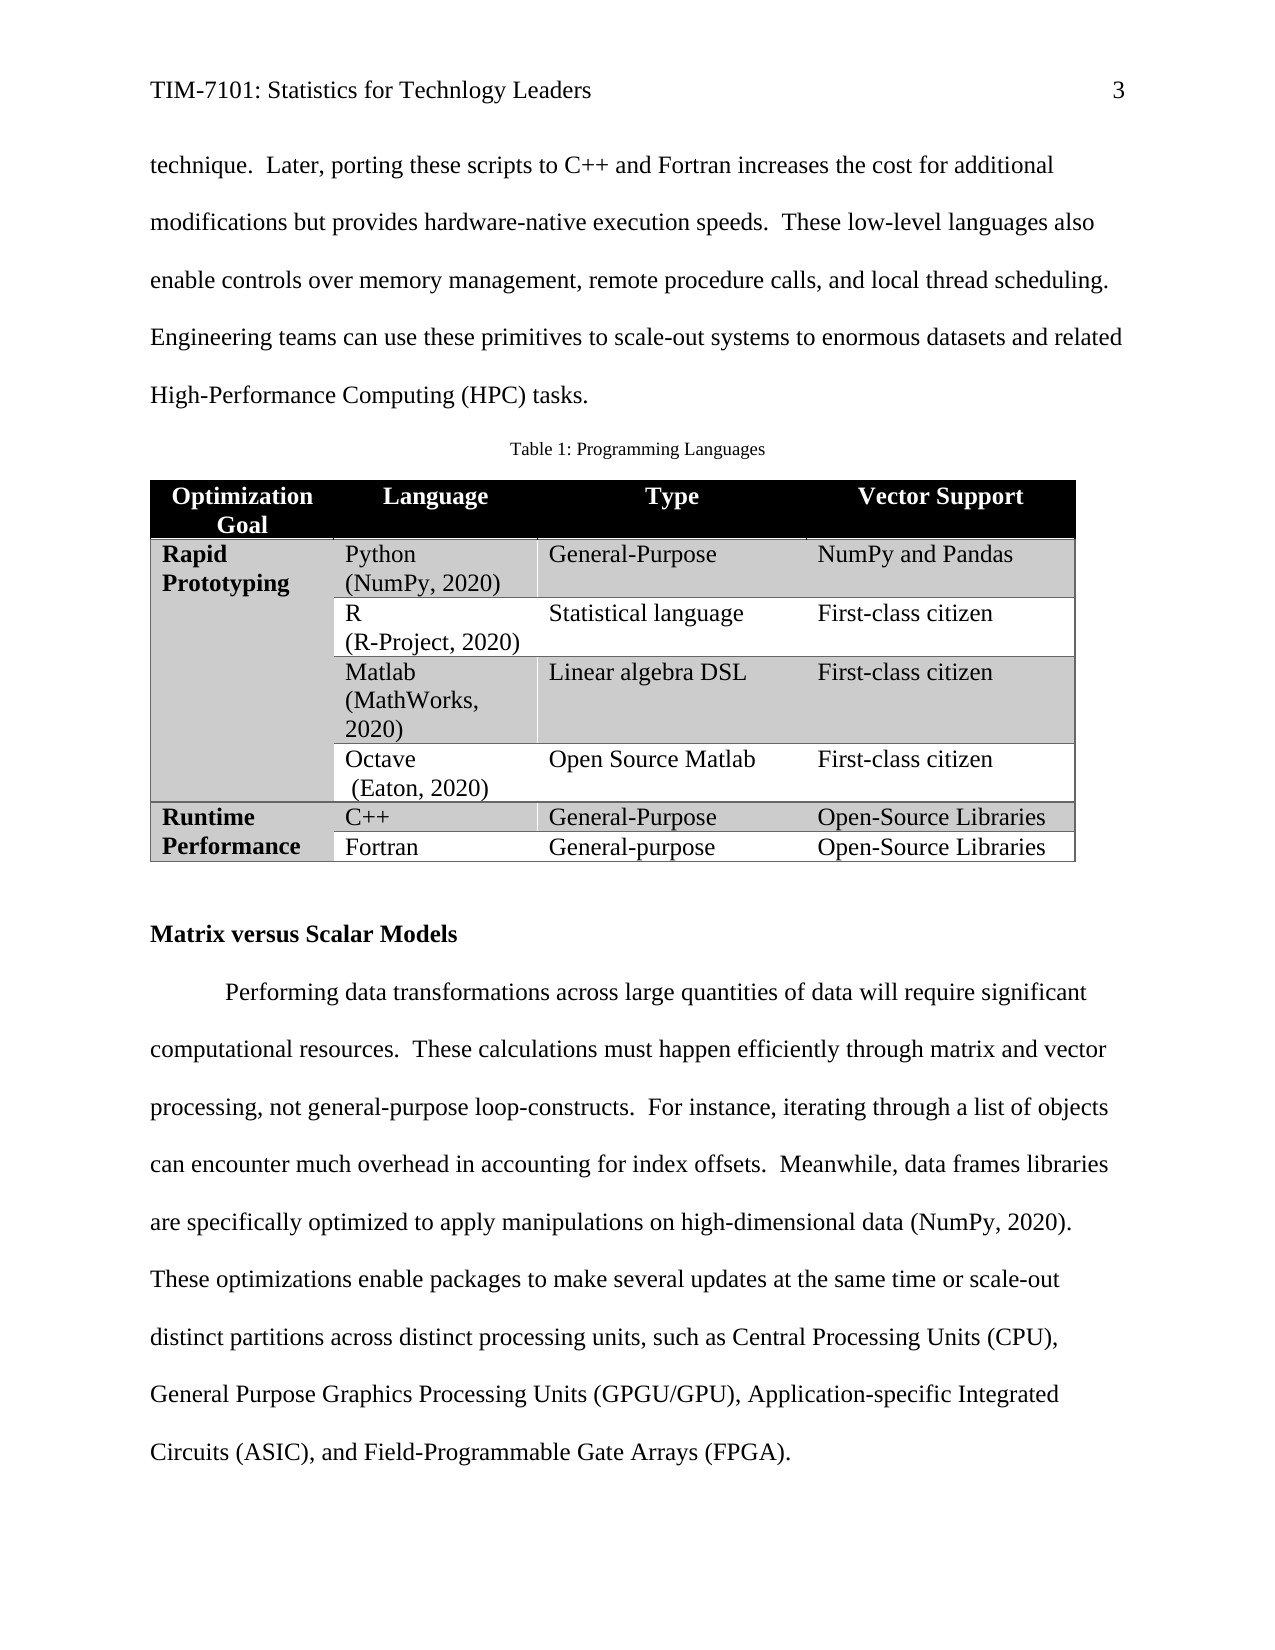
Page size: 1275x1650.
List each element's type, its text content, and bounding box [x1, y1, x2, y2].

table_header Optimization Goal [151, 481, 333, 538]
table_cell Python [334, 540, 537, 597]
text Performing data transformations across large quantities of data will require significant computational resources. These calculations must happen efficiently through matrix and vector processing, not general-purpose loop-constructs. For instance, iterating through a list of objects can encounter much overhead in accounting for index offsets. Meanwhile, data frames libraries are specifically optimized to apply manipulations on high-dimensional data. These optimizations enable packages to make several updates at the same time or scale-out distinct partitions across distinct processing units, such as Central Processing Units (CPU), General Purpose Graphics Processing Units (GPGU/GPU), Application-specific Integrated Circuits (ASIC), and Field-Programmable Gate Arrays (FPGA). [150, 977, 1125, 1466]
table_cell Open-Source Libraries [806, 832, 1074, 861]
text Table 1: Programming Languages [150, 437, 1125, 459]
table_cell Linear algebra DSL [538, 657, 806, 743]
table_cell Rapid Prototyping [151, 540, 334, 801]
table_header Vector Support [807, 481, 1074, 538]
table_cell General-Purpose [538, 540, 806, 597]
table_cell Runtime Performance [151, 803, 334, 861]
table_cell NumPy and Pandas [806, 540, 1074, 597]
table_cell General-Purpose [538, 803, 806, 831]
table_cell Fortran [334, 832, 537, 861]
table_header Type [538, 481, 806, 538]
table_cell Statistical language [538, 598, 806, 656]
table_header Language [334, 481, 537, 538]
table_cell First-class citizen [806, 598, 1074, 656]
table_cell General-purpose [538, 832, 806, 861]
table_cell Octave [334, 744, 537, 801]
table_cell Matlab [334, 657, 537, 743]
table_cell First-class citizen [806, 657, 1074, 743]
table_cell Open Source Matlab [538, 744, 806, 801]
table_cell Open-Source Libraries [806, 803, 1074, 831]
subtitle Matrix versus Scalar Models [150, 919, 1125, 948]
table_cell First-class citizen [806, 744, 1074, 801]
table_cell R [334, 598, 537, 656]
table_cell C++ [334, 803, 537, 831]
